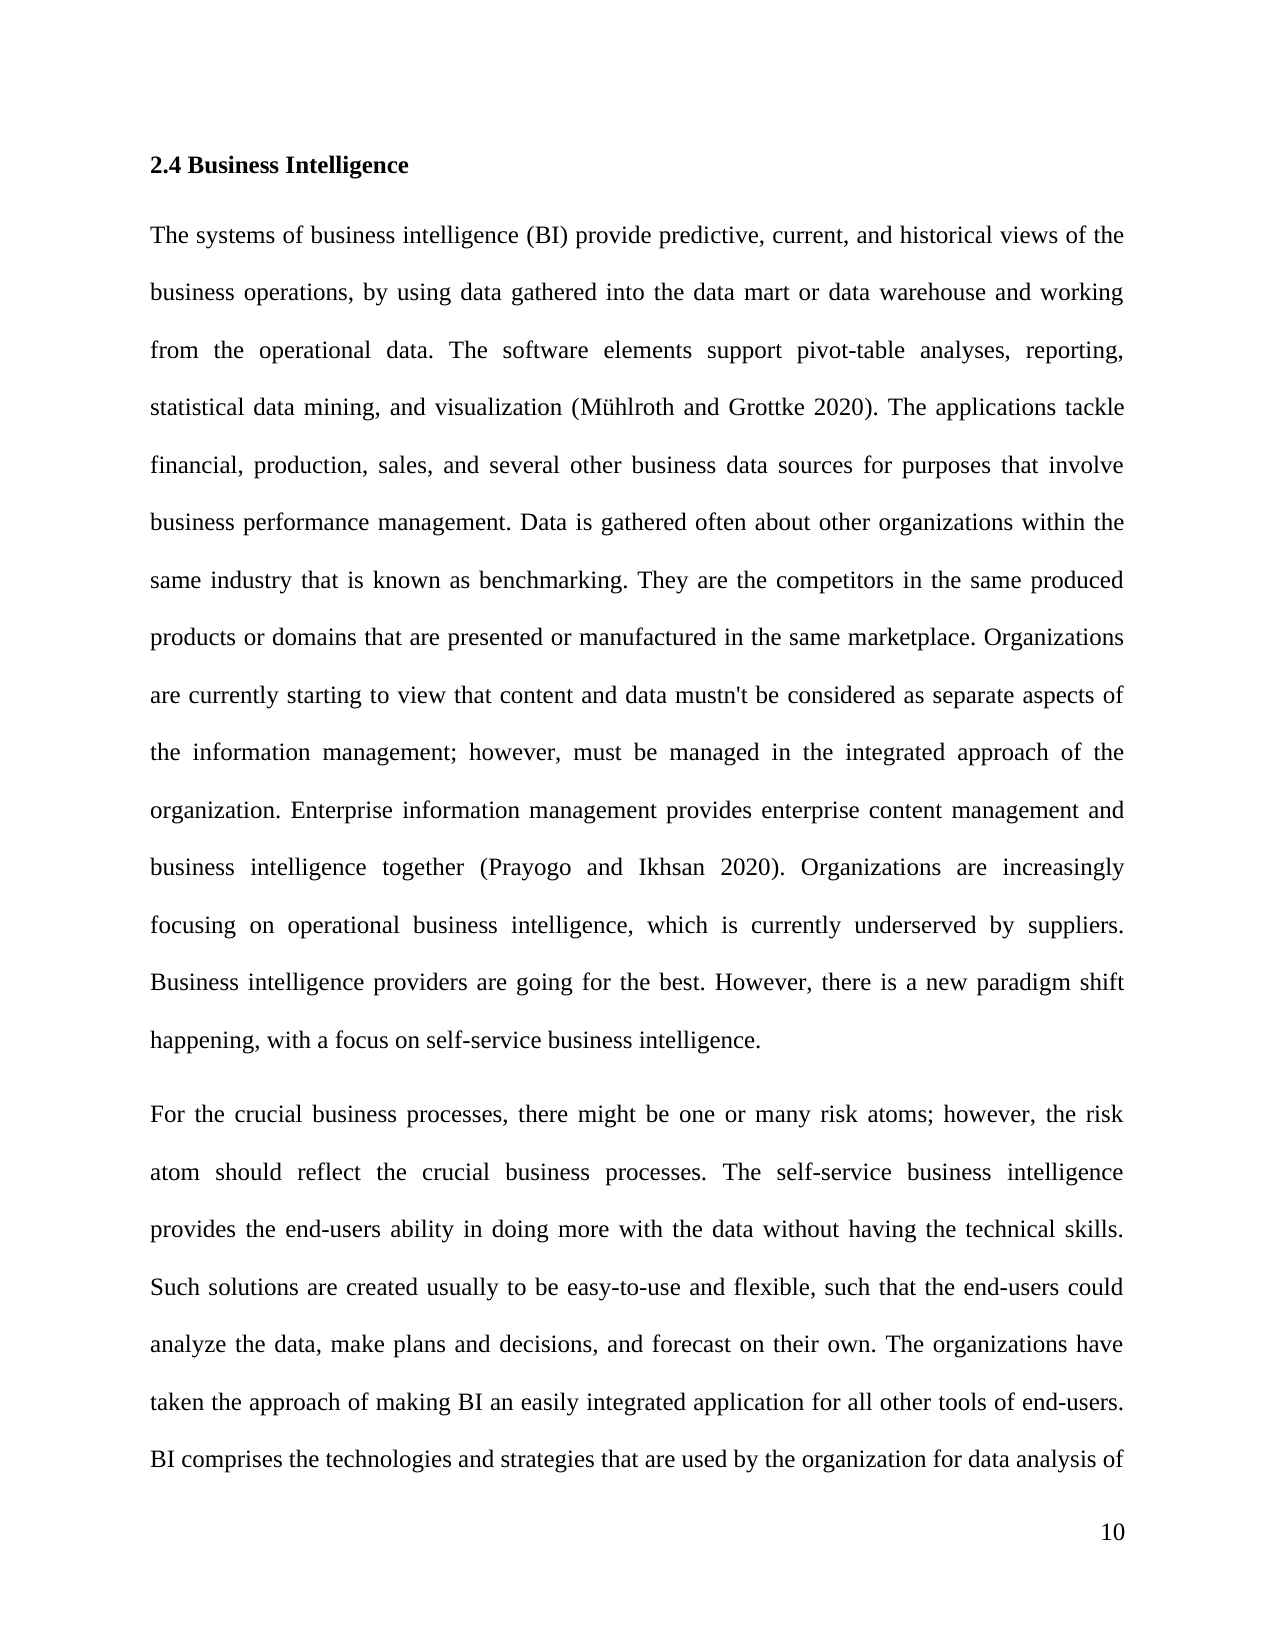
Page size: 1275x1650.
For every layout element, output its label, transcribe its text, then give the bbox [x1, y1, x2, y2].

subtitle 2.4 Business Intelligence [150, 150, 1125, 179]
text The systems of business intelligence (BI) provide predictive, current, and historical views of the business operations, by using data gathered into the data mart or data warehouse and working from the operational data. The software elements support pivot-table analyses, reporting, statistical data mining, and visualization (Mühlroth and Grottke 2020). The applications tackle financial, production, sales, and several other business data sources for purposes that involve business performance management. Data is gathered often about other organizations within the same industry that is known as benchmarking. They are the competitors in the same produced products or domains that are presented or manufactured in the same marketplace. Organizations are currently starting to view that content and data mustn't be considered as separate aspects of the information management; however, must be managed in the integrated approach of the organization. Enterprise information management provides enterprise content management and business intelligence together (Prayogo and Ikhsan 2020). Organizations are increasingly focusing on operational business intelligence, which is currently underserved by suppliers. Business intelligence providers are going for the best. However, there is a new paradigm shift happening, with a focus on self-service business intelligence. [150, 220, 1125, 1054]
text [150, 1099, 1125, 1473]
